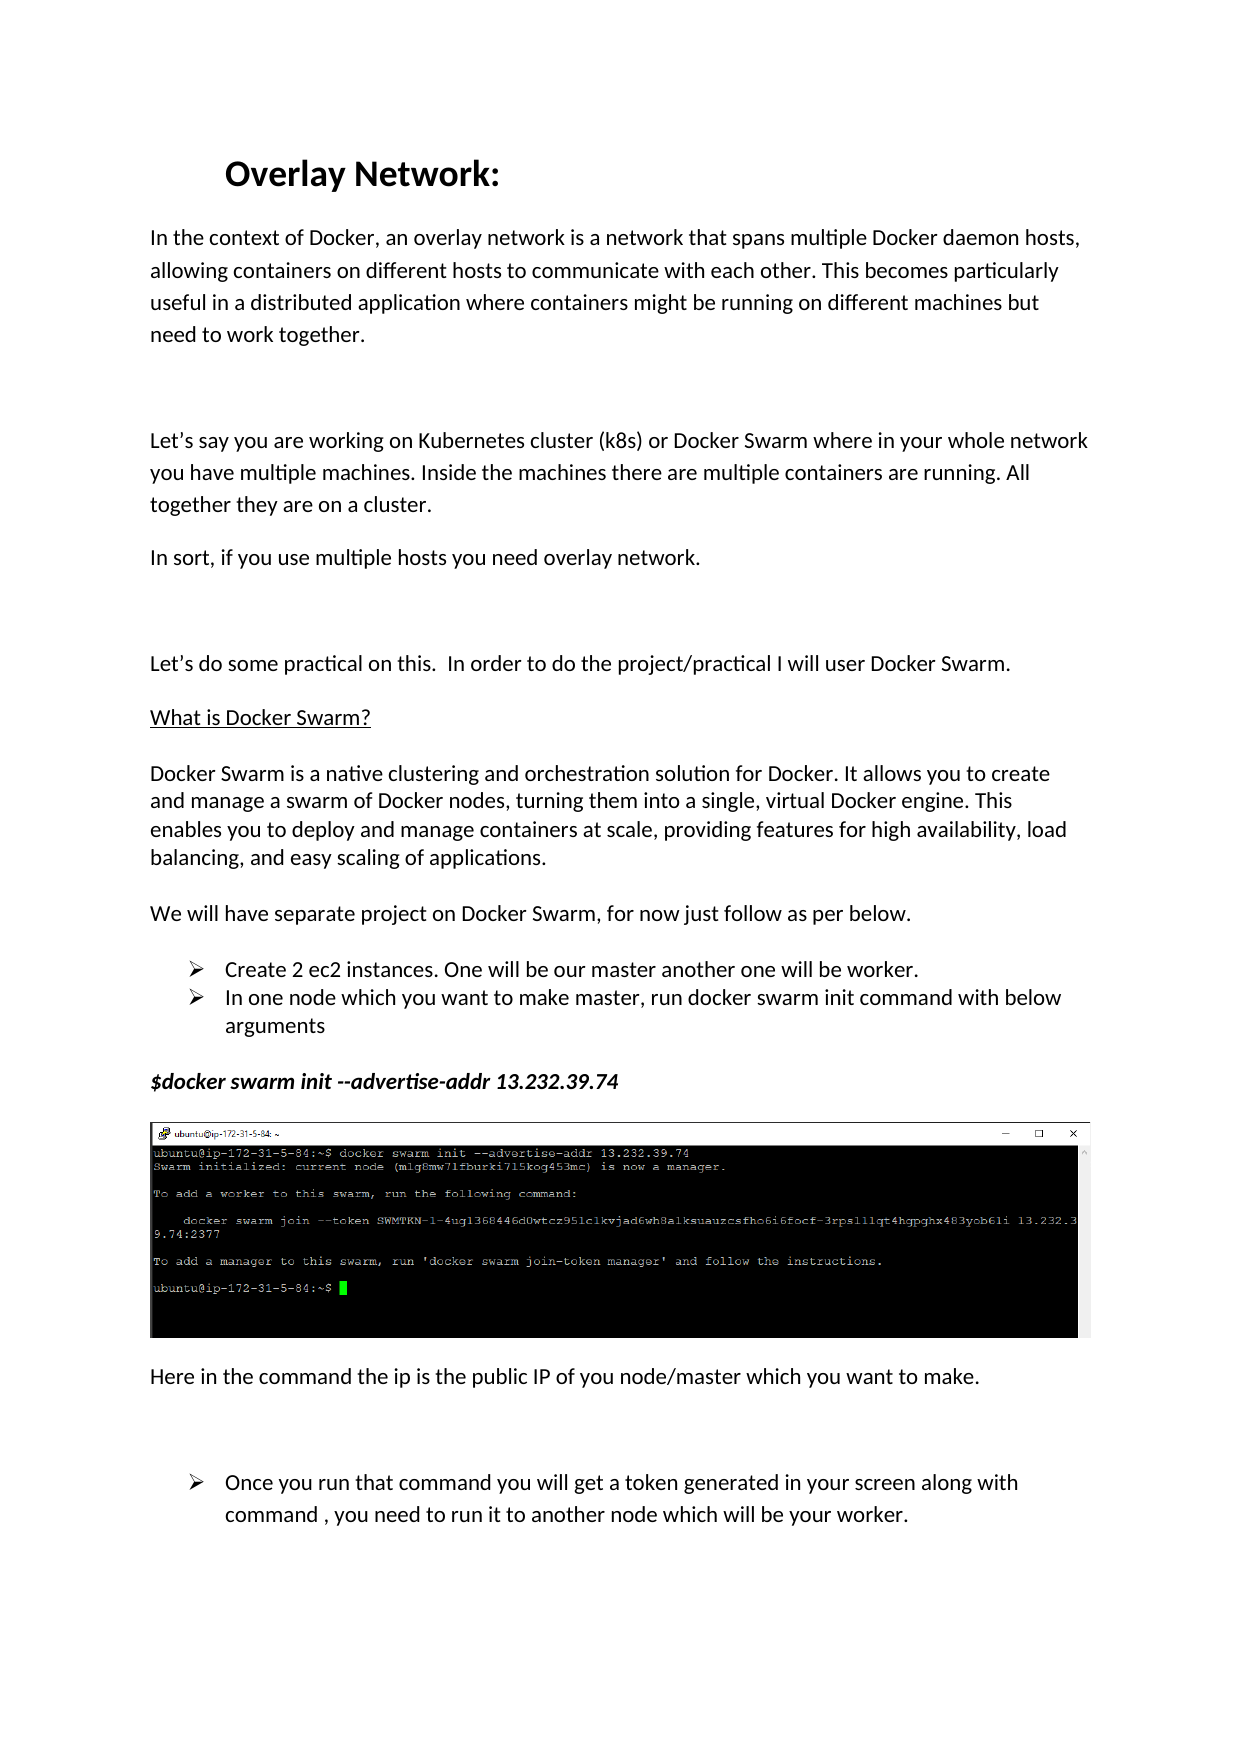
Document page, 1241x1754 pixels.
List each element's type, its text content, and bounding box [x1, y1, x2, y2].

list Once you run that command you will get a token generated in your screen along with command , you need to run it to another node which will be your worker. [187, 1468, 1090, 1528]
text We will have separate project on Docker Swarm, for now just follow as per below. [150, 899, 1090, 927]
list Create 2 ec2 instances. One will be our master another one will be worker. [187, 955, 1090, 983]
text In sort, if you use multiple hosts you need overlay network. [150, 543, 1090, 572]
text Overlay Network: [150, 150, 1090, 196]
text Let’s do some practical on this. In order to do the project/practical I will user Docker Swarm. [150, 649, 1090, 678]
list In one node which you want to make master, run docker swarm init command with below arguments [187, 983, 1090, 1039]
picture [150, 1122, 1091, 1338]
text What is Docker Swarm? [150, 703, 1090, 731]
text $docker swarm init --advertise-addr 13.232.39.74 [150, 1067, 1090, 1095]
text In the context of Docker, an overlay network is a network that spans multiple Docker daemon hosts, allowing containers on different hosts to communicate with each other. This becomes particularly useful in a distributed application where containers might be running on different machines but need to work together. [150, 223, 1090, 348]
text Here in the command the ip is the public IP of you node/master which you want to make. [150, 1362, 1090, 1390]
text Let’s say you are working on Kubernetes cluster (k8s) or Docker Swarm where in your whole network you have multiple machines. Inside the machines there are multiple containers are running. All together they are on a cluster. [150, 426, 1090, 518]
text Docker Swarm is a native clustering and orchestration solution for Docker. It allows you to create and manage a swarm of Docker nodes, turning them into a single, virtual Docker engine. This enables you to deploy and manage containers at scale, providing features for high availability, load balancing, and easy scaling of applications. [150, 759, 1090, 871]
